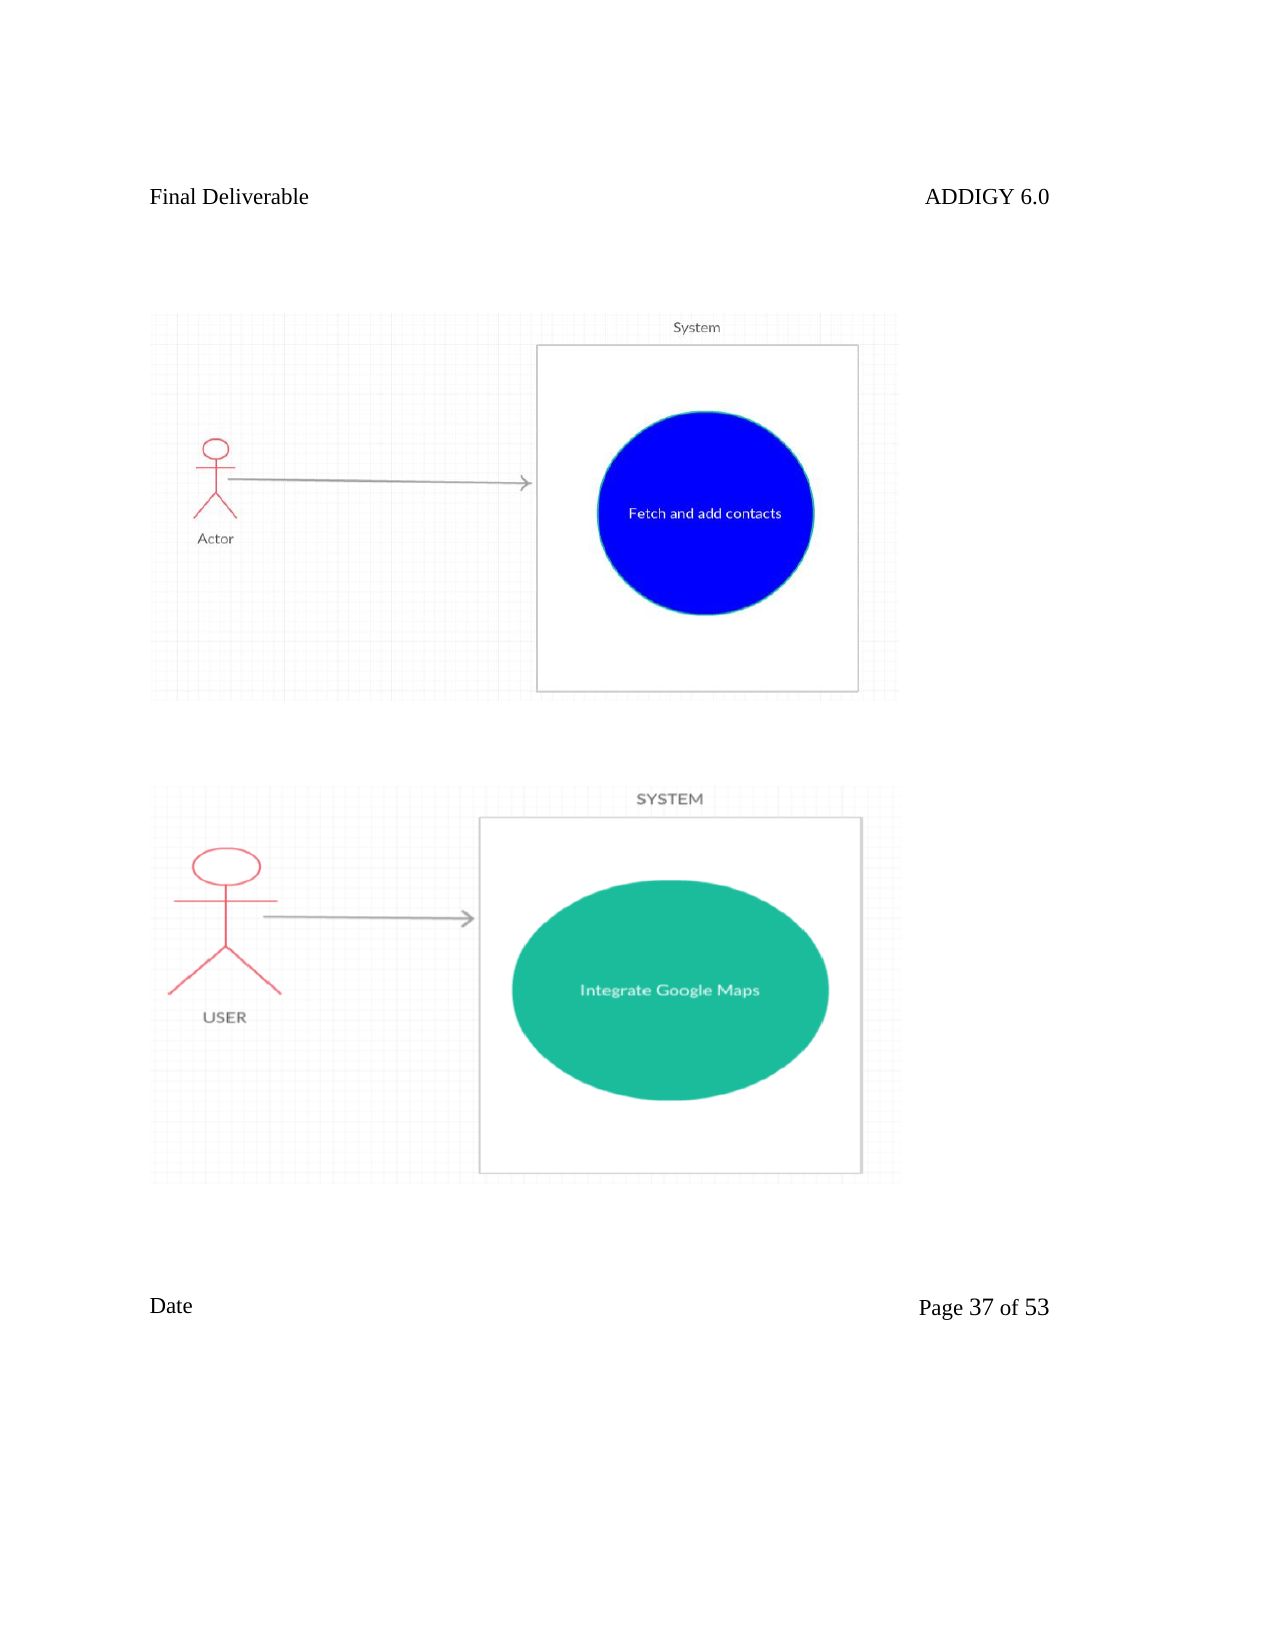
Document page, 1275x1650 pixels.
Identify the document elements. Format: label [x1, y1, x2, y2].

picture [150, 786, 902, 1184]
picture [150, 313, 899, 701]
